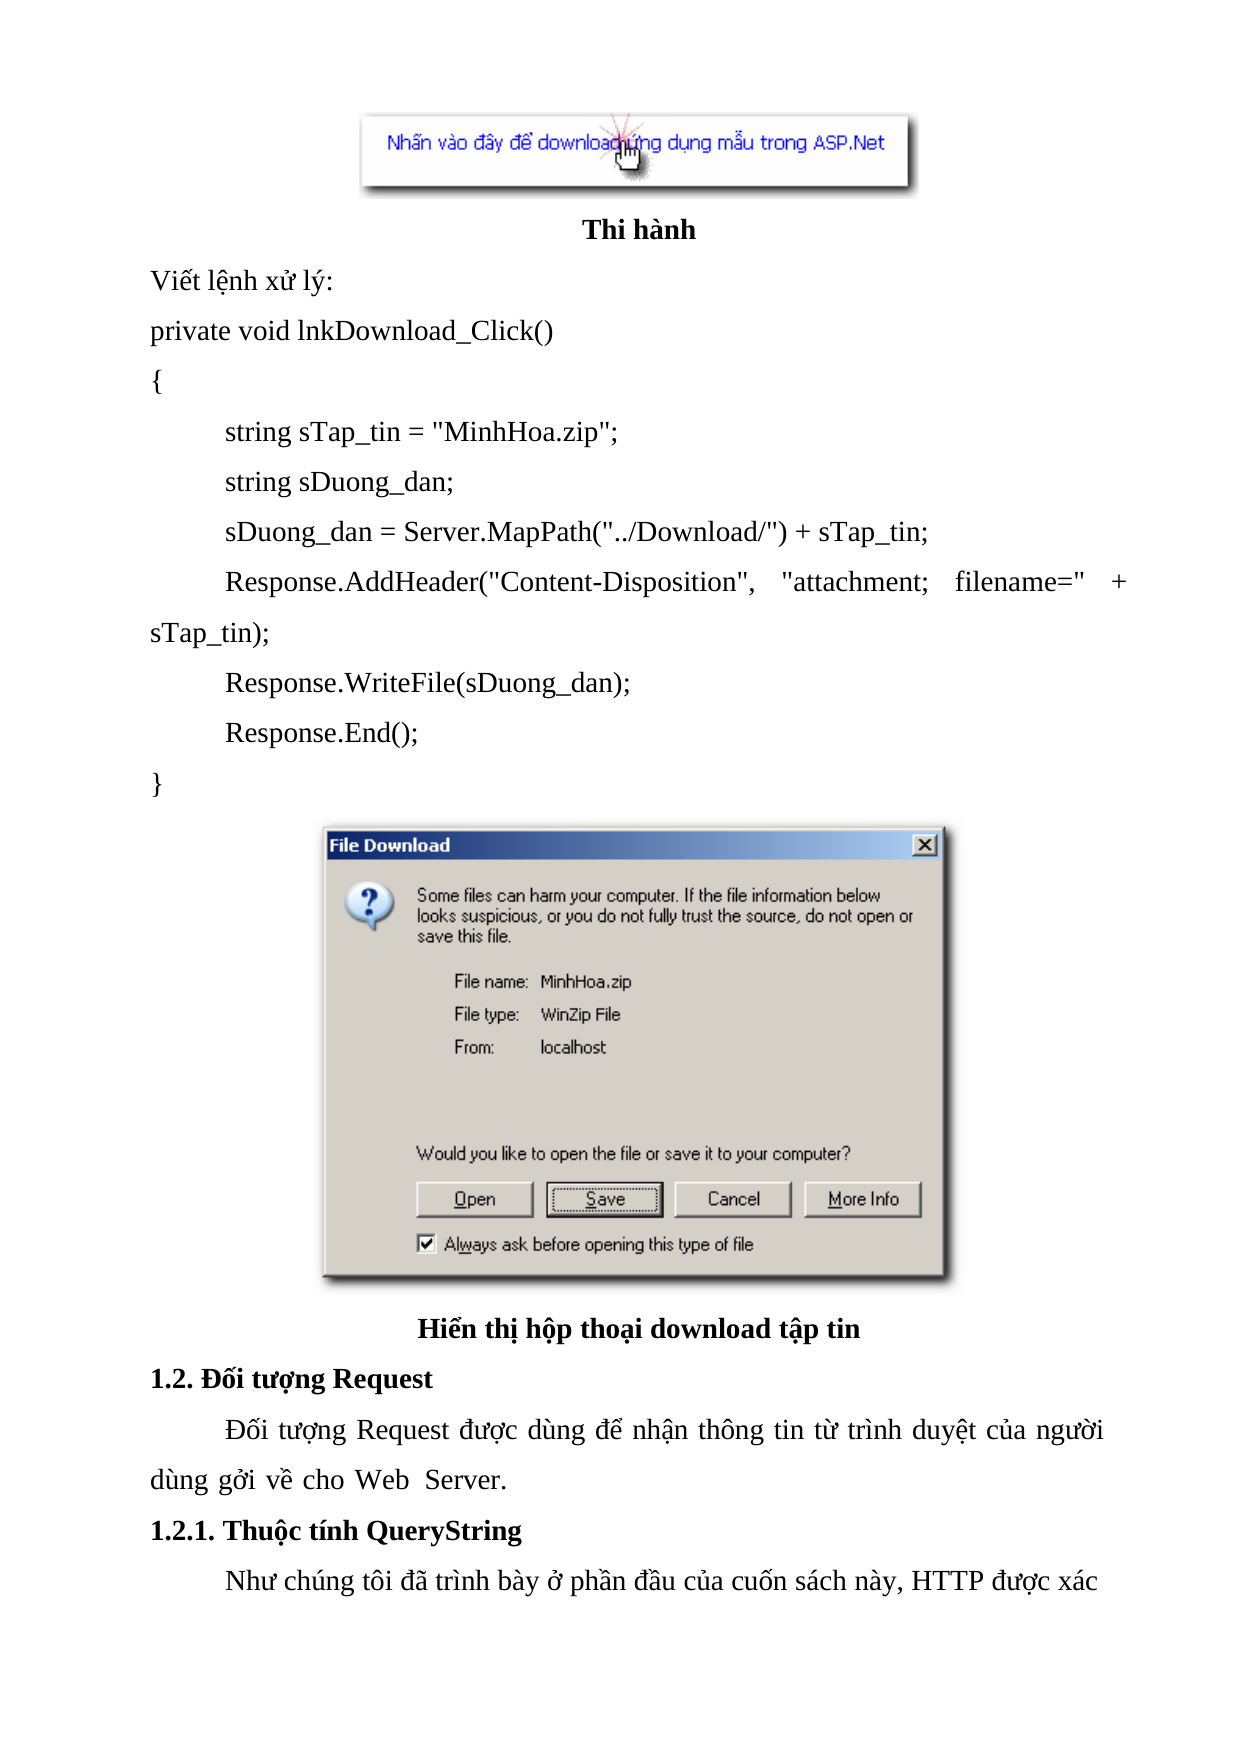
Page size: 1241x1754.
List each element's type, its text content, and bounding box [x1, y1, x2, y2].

text sDuong_dan = Server.MapPath("../Download/") + sTap_tin; [150, 514, 1128, 548]
text private void lnkDownload_Click() [150, 313, 1128, 347]
picture [359, 112, 919, 199]
picture [312, 816, 966, 1298]
text string sTap_tin = "MinhHoa.zip"; [150, 414, 1128, 447]
text Thi hành [150, 212, 1128, 246]
text Response.AddHeader("Content-Disposition", "attachment; filename=" + sTap_tin); [150, 564, 1128, 648]
list Đối tượng Request [150, 1362, 1128, 1395]
text Viết lệnh xử lý: [150, 263, 1128, 296]
text Response.WriteFile(sDuong_dan); [150, 665, 1128, 699]
text } [150, 766, 1128, 799]
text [150, 1563, 1128, 1596]
text { [150, 363, 1128, 397]
text string sDuong_dan; [150, 464, 1128, 497]
text Đối tượng Request được dùng để nhận thông tin từ trình duyệt của người dùng gởi về cho Web Server. [150, 1412, 1128, 1496]
subtitle Hiển thị hộp thoại download tập tin [150, 1311, 1128, 1345]
subtitle Thuộc tính QueryString [150, 1513, 1128, 1546]
text Response.End(); [150, 716, 1128, 749]
